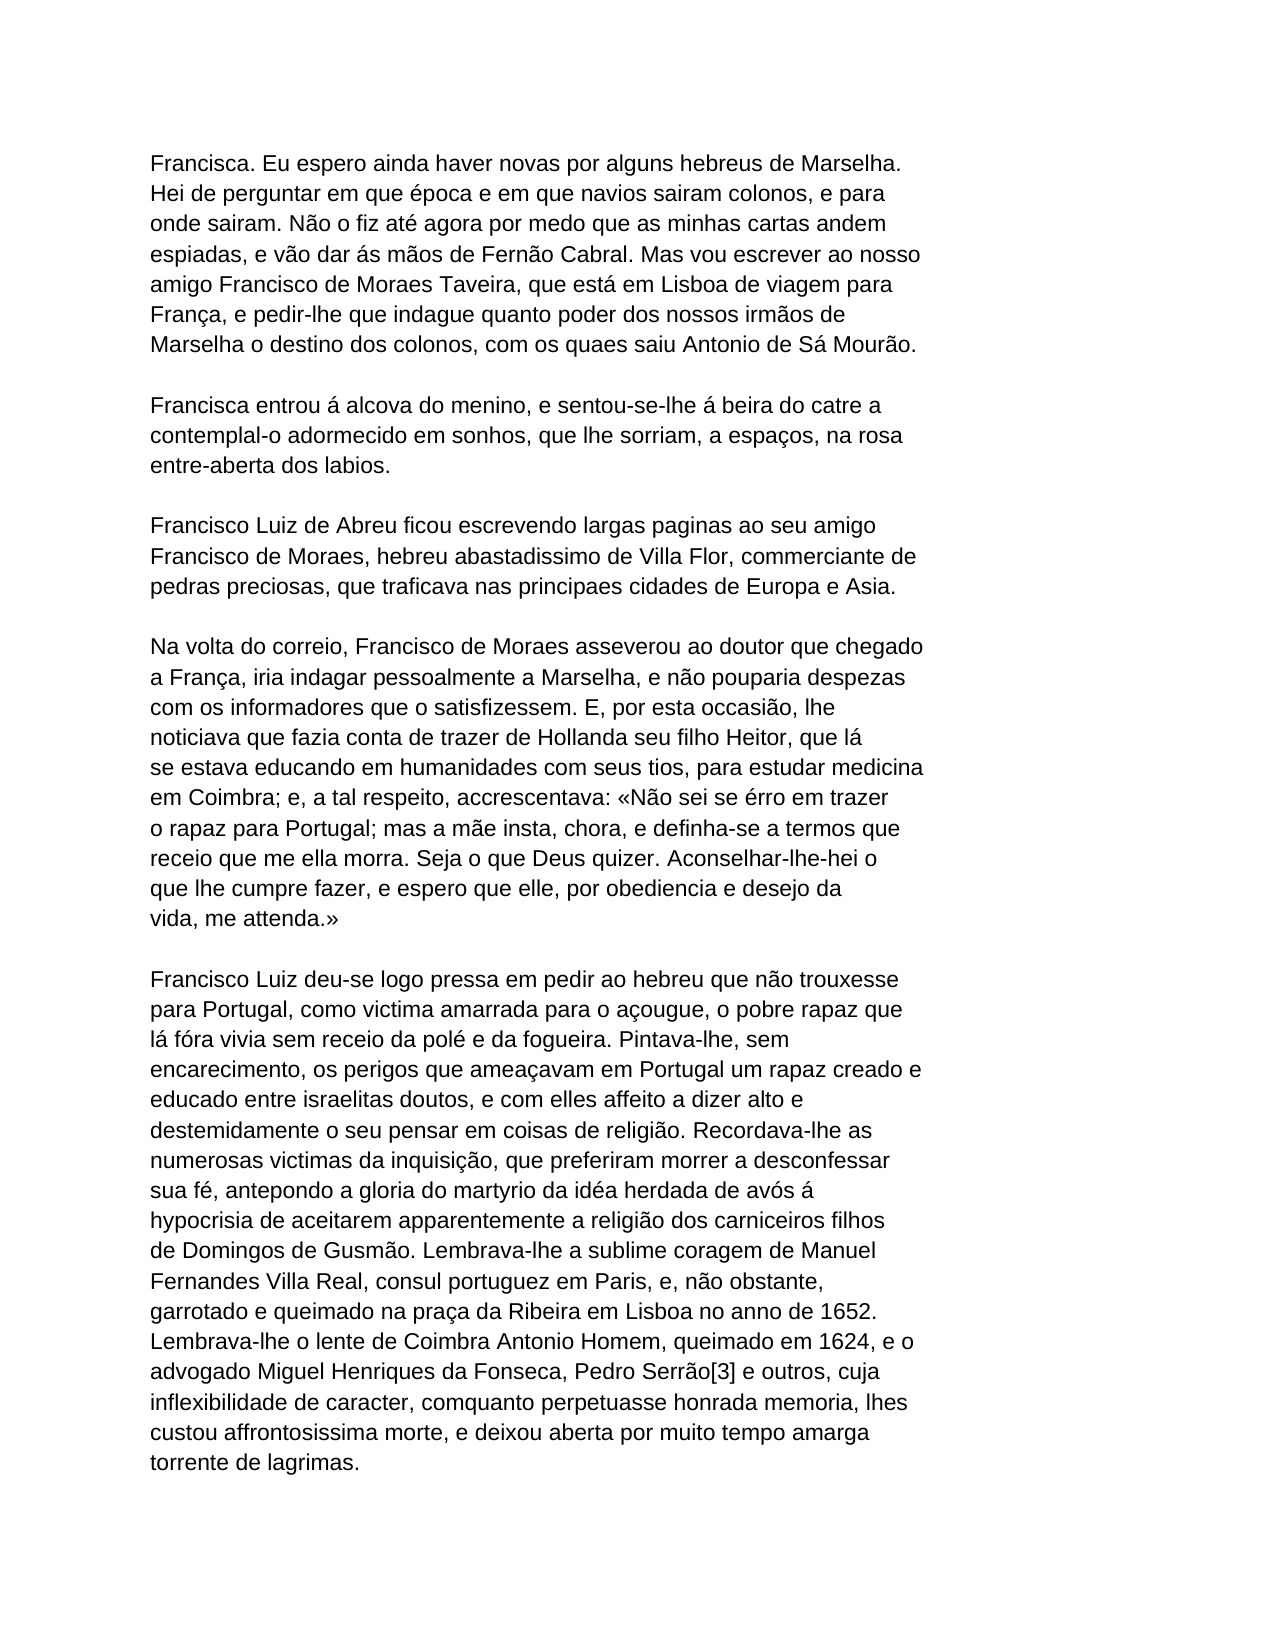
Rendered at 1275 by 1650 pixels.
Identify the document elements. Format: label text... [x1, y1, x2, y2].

text em Coimbra; e, a tal respeito, accrescentava: «Não sei se érro em trazer [150, 784, 1125, 811]
text inflexibilidade de caracter, comquanto perpetuasse honrada memoria, lhes [150, 1388, 1125, 1415]
text lá fóra vivia sem receio da polé e da fogueira. Pintava-lhe, sem [150, 1026, 1125, 1052]
text noticiava que fazia conta de trazer de Hollanda seu filho Heitor, que lá [150, 724, 1125, 750]
text contemplal-o adormecido em sonhos, que lhe sorriam, a espaços, na rosa [150, 422, 1125, 448]
text a França, iria indagar pessoalmente a Marselha, e não pouparia despezas [150, 663, 1125, 690]
text torrente de lagrimas. [150, 1449, 1125, 1475]
text Francisco de Moraes, hebreu abastadissimo de Villa Flor, commerciante de [150, 543, 1125, 569]
text amigo Francisco de Moraes Taveira, que está em Lisboa de viagem para [150, 271, 1125, 297]
text sua fé, antepondo a gloria do martyrio da idéa herdada de avós á [150, 1177, 1125, 1203]
text Na volta do correio, Francisco de Moraes asseverou ao doutor que chegado [150, 633, 1125, 660]
text vida, me attenda.» [150, 905, 1125, 932]
text Hei de perguntar em que época e em que navios sairam colonos, e para [150, 180, 1125, 207]
text onde sairam. Não o fiz até agora por medo que as minhas cartas andem [150, 210, 1125, 237]
text que lhe cumpre fazer, e espero que elle, por obediencia e desejo da [150, 875, 1125, 901]
text pedras preciosas, que traficava nas principaes cidades de Europa e Asia. [150, 573, 1125, 599]
text com os informadores que o satisfizessem. E, por esta occasião, lhe [150, 694, 1125, 720]
text receio que me ella morra. Seja o que Deus quizer. Aconselhar-lhe-hei o [150, 845, 1125, 871]
text Lembrava-lhe o lente de Coimbra Antonio Homem, queimado em 1624, e o [150, 1328, 1125, 1354]
text Francisca. Eu espero ainda haver novas por alguns hebreus de Marselha. [150, 150, 1125, 176]
text se estava educando em humanidades com seus tios, para estudar medicina [150, 754, 1125, 781]
text Fernandes Villa Real, consul portuguez em Paris, e, não obstante, [150, 1268, 1125, 1294]
text advogado Miguel Henriques da Fonseca, Pedro Serrão[3] e outros, cuja [150, 1358, 1125, 1385]
text garrotado e queimado na praça da Ribeira em Lisboa no anno de 1652. [150, 1298, 1125, 1324]
text entre-aberta dos labios. [150, 452, 1125, 478]
text educado entre israelitas doutos, e com elles affeito a dizer alto e [150, 1086, 1125, 1113]
text hypocrisia de aceitarem apparentemente a religião dos carniceiros filhos [150, 1207, 1125, 1234]
text de Domingos de Gusmão. Lembrava-lhe a sublime coragem de Manuel [150, 1237, 1125, 1264]
text Francisco Luiz de Abreu ficou escrevendo largas paginas ao seu amigo [150, 512, 1125, 539]
text Francisco Luiz deu-se logo pressa em pedir ao hebreu que não trouxesse [150, 966, 1125, 992]
text França, e pedir-lhe que indague quanto poder dos nossos irmãos de [150, 301, 1125, 327]
text numerosas victimas da inquisição, que preferiram morrer a desconfessar [150, 1147, 1125, 1173]
text o rapaz para Portugal; mas a mãe insta, chora, e definha-se a termos que [150, 814, 1125, 841]
text para Portugal, como victima amarrada para o açougue, o pobre rapaz que [150, 996, 1125, 1022]
text encarecimento, os perigos que ameaçavam em Portugal um rapaz creado e [150, 1056, 1125, 1083]
text destemidamente o seu pensar em coisas de religião. Recordava-lhe as [150, 1117, 1125, 1143]
text Marselha o destino dos colonos, com os quaes saiu Antonio de Sá Mourão. [150, 331, 1125, 358]
text Francisca entrou á alcova do menino, e sentou-se-lhe á beira do catre a [150, 392, 1125, 418]
text espiadas, e vão dar ás mãos de Fernão Cabral. Mas vou escrever ao nosso [150, 241, 1125, 267]
text custou affrontosissima morte, e deixou aberta por muito tempo amarga [150, 1419, 1125, 1445]
